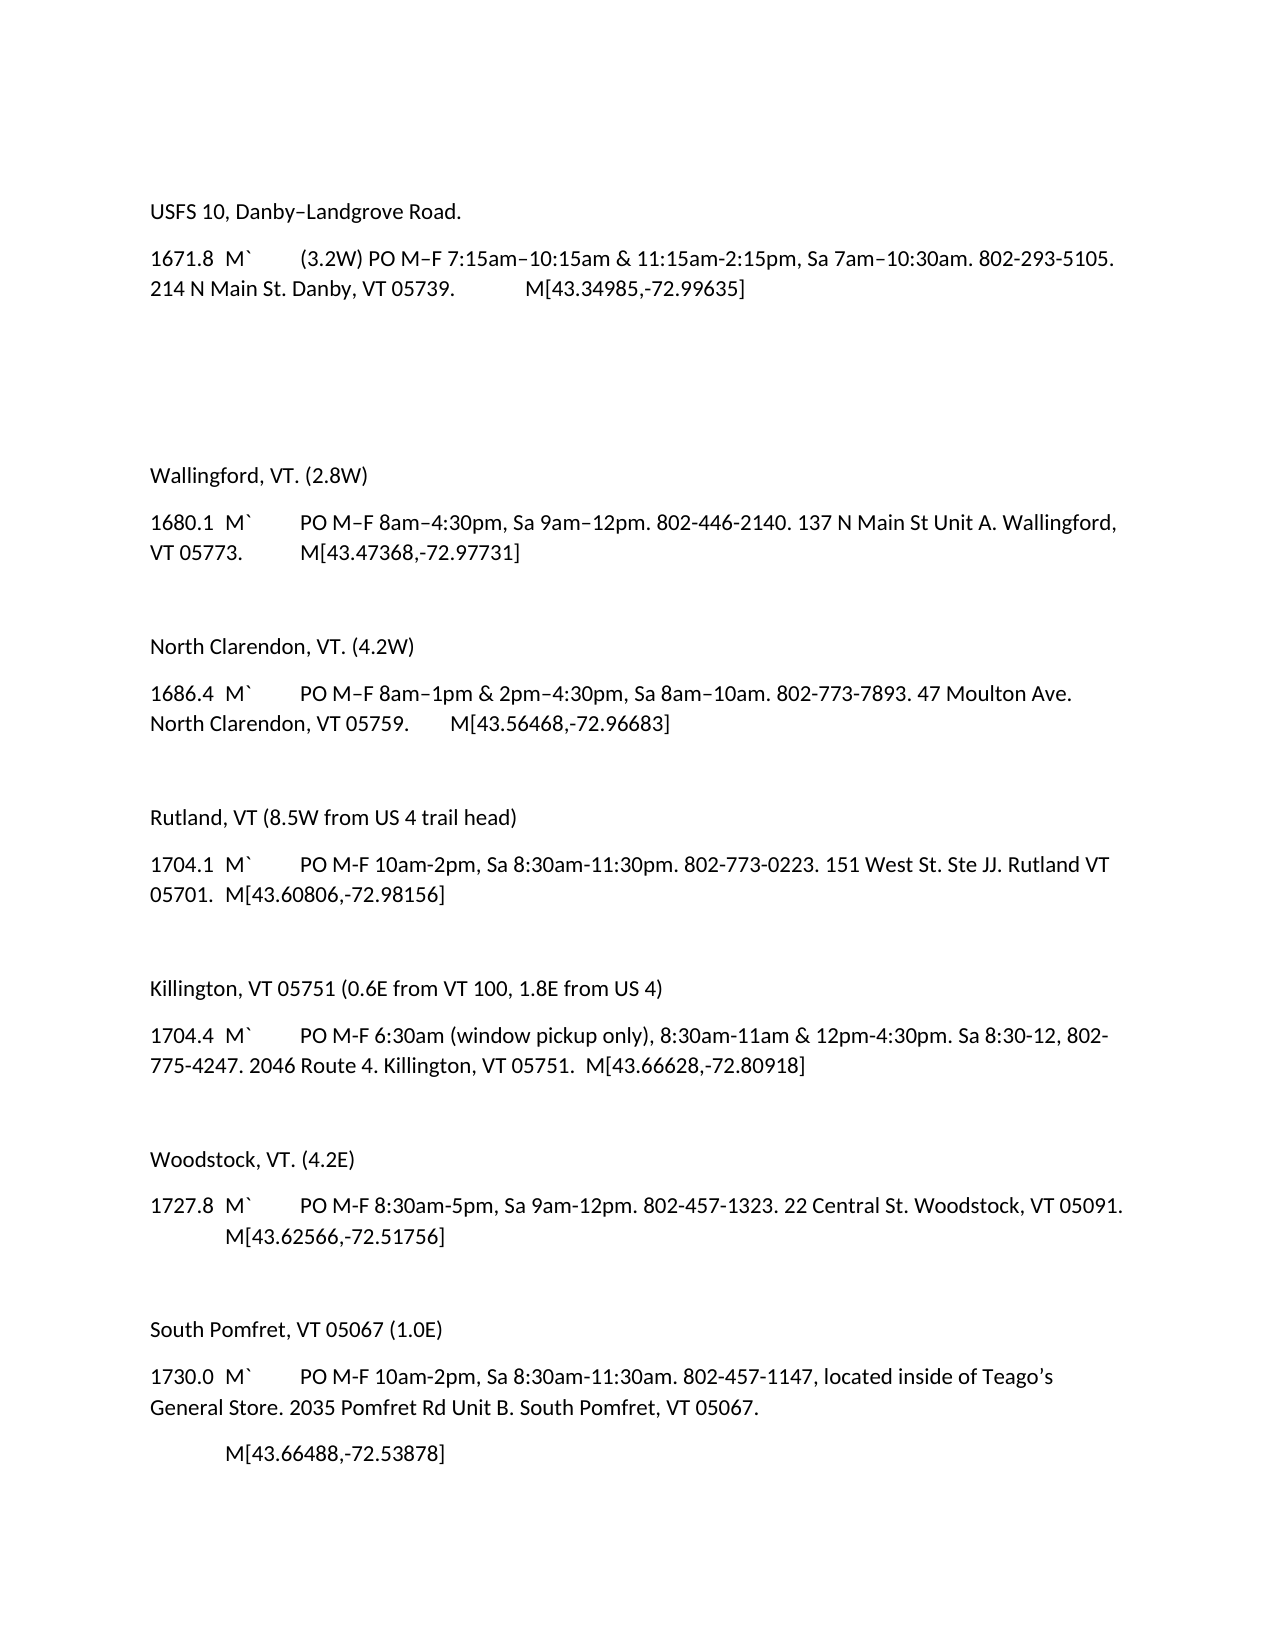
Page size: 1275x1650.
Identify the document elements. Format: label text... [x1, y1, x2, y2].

text North Clarendon, VT. (4.2W) [150, 632, 1125, 660]
text Woodstock, VT. (4.2E) [150, 1145, 1125, 1173]
text 1680.1 M` PO M–F 8am–4:30pm, Sa 9am–12pm. 802-446-2140. 137 N Main St Unit A. Wallingford, VT 05773. M[43.47368,-72.97731] [150, 508, 1125, 567]
text 1730.0 M` PO M-F 10am-2pm, Sa 8:30am-11:30am. 802-457-1147, located inside of Teago’s General Store. 2035 Pomfret Rd Unit B. South Pomfret, VT 05067. [150, 1362, 1125, 1421]
text 1704.1 M` PO M-F 10am-2pm, Sa 8:30am-11:30pm. 802-773-0223. 151 West St. Ste JJ. Rutland VT 05701. M[43.60806,-72.98156] [150, 850, 1125, 908]
text Killington, VT 05751 (0.6E from VT 100, 1.8E from US 4) [150, 974, 1125, 1002]
text Rutland, VT (8.5W from US 4 trail head) [150, 803, 1125, 831]
text USFS 10, Danby–Landgrove Road. [150, 197, 1125, 225]
text 1704.4 M` PO M-F 6:30am (window pickup only), 8:30am-11am & 12pm-4:30pm. Sa 8:30-12, 802-775-4247. 2046 Route 4. Killington, VT 05751. M[43.66628,-72.80918] [150, 1021, 1125, 1079]
text 1686.4 M` PO M–F 8am–1pm & 2pm–4:30pm, Sa 8am–10am. 802-773-7893. 47 Moulton Ave. North Clarendon, VT 05759. M[43.56468,-72.96683] [150, 679, 1125, 737]
text 1671.8 M` (3.2W) PO M–F 7:15am–10:15am & 11:15am-2:15pm, Sa 7am–10:30am. 802-293-5105. 214 N Main St. Danby, VT 05739. M[43.34985,-72.99635] [150, 244, 1125, 302]
text Wallingford, VT. (2.8W) [150, 461, 1125, 489]
text M[43.66488,-72.53878] [150, 1439, 1125, 1468]
text 1727.8 M` PO M-F 8:30am-5pm, Sa 9am-12pm. 802-457-1323. 22 Central St. Woodstock, VT 05091. M[43.62566,-72.51756] [150, 1192, 1125, 1250]
text South Pomfret, VT 05067 (1.0E) [150, 1316, 1125, 1344]
